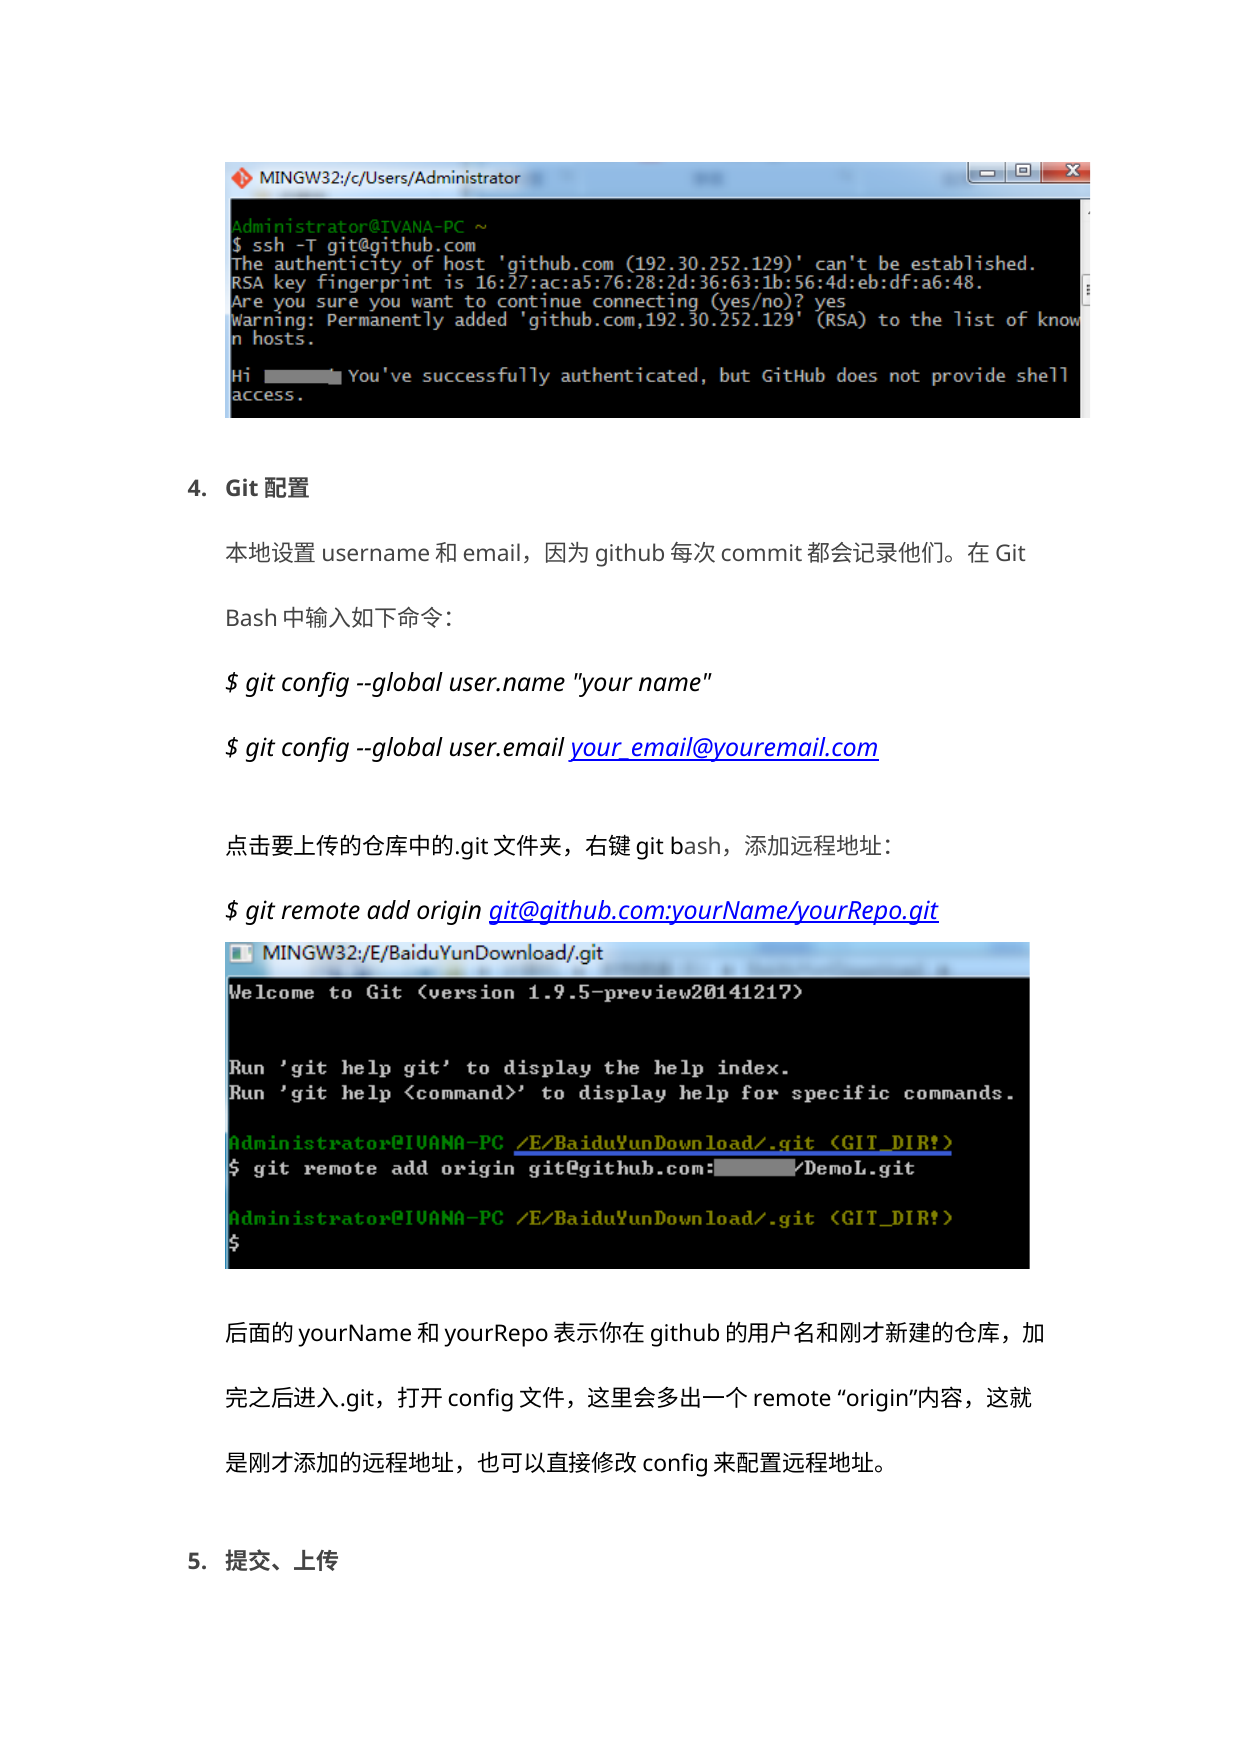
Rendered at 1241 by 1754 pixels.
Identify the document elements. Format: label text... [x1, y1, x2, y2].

list 后面的yourName和yourRepo表示你在github的用户名和刚才新建的仓库，加完之后进入.git，打开config文件，这里会多出一个remote “origin”内容，这就是刚才添加的远程地址，也可以直接修改config来配置远程地址。 [225, 1299, 1053, 1494]
list 提交、上传 [187, 1527, 1053, 1592]
picture [225, 162, 1091, 418]
list 点击要上传的仓库中的.git文件夹，右键git bash，添加远程地址： [225, 812, 1053, 877]
list $ git config --global user.email your_email@youremail.com [225, 714, 1053, 779]
list $ git config --global user.name "your name" [225, 649, 1053, 714]
list Git 配置 [187, 454, 1053, 519]
list $ git remote add origin git@github.com:yourName/yourRepo.git [225, 877, 1053, 942]
list 本地设置username和email，因为github每次commit都会记录他们。在Git Bash中输入如下命令： [225, 519, 1053, 649]
picture [225, 942, 1030, 1269]
